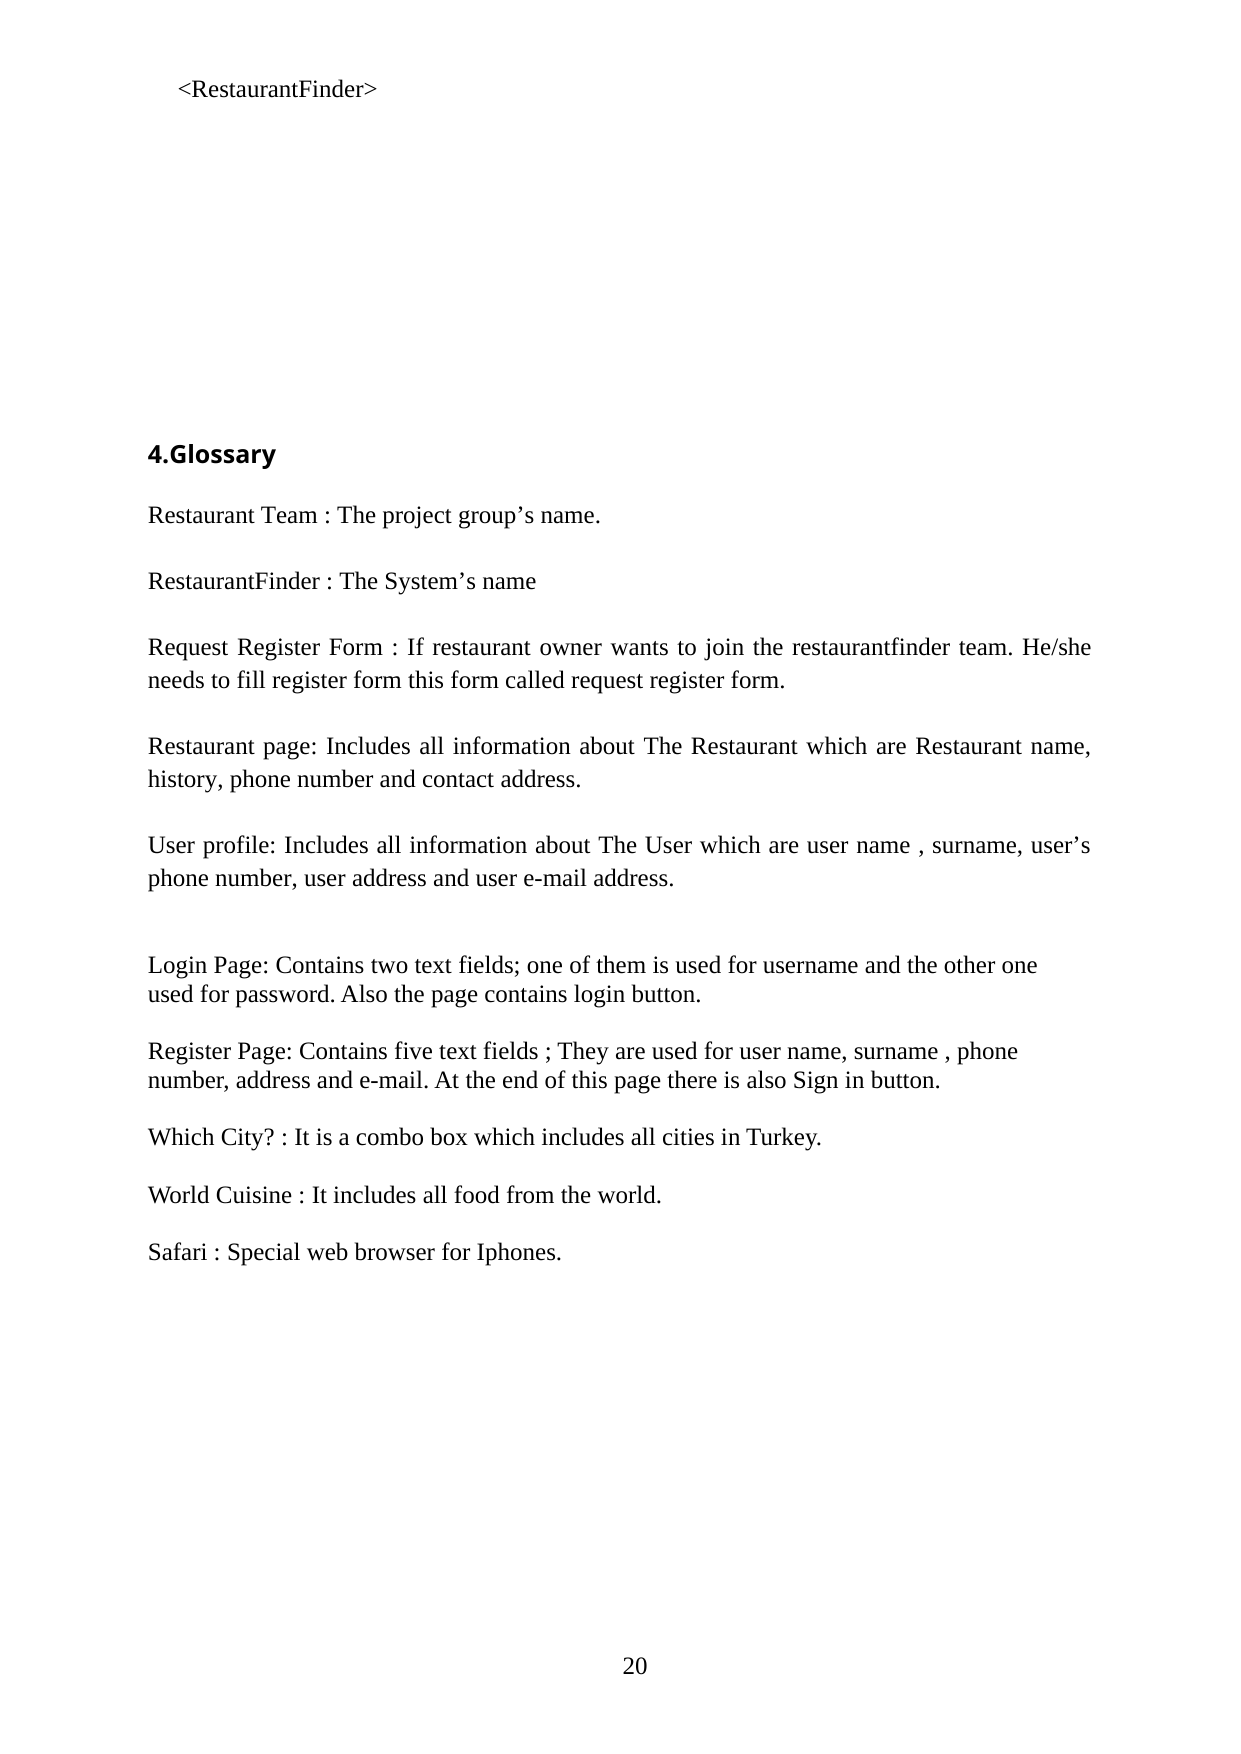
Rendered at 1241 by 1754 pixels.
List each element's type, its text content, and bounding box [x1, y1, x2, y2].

text Request Register Form : If restaurant owner wants to join the restaurantfinder team. He/she needs to fill register form this form called request register form. [148, 632, 1093, 694]
text RestaurantFinder : The System’s name [148, 566, 1093, 594]
text Register Page: Contains five text fields ; They are used for user name, surname , phone number, address and e-mail. At the end of this page there is also Sign in button. [148, 1036, 1093, 1094]
subtitle 4.Glossary [148, 436, 1093, 470]
text User profile: Includes all information about The User which are user name , surname, user’s phone number, user address and user e-mail address. [148, 830, 1093, 892]
text Which City? : It is a combo box which includes all cities in Turkey. [148, 1122, 1093, 1151]
text Login Page: Contains two text fields; one of them is used for username and the other one used for password. Also the page contains login button. [148, 950, 1093, 1007]
text Restaurant page: Includes all information about The Restaurant which are Restaurant name, history, phone number and contact address. [148, 731, 1093, 793]
text Restaurant Team : The project group’s name. [148, 500, 1093, 528]
text Safari : Special web browser for Iphones. [148, 1237, 1093, 1266]
text World Cuisine : It includes all food from the world. [148, 1180, 1093, 1209]
